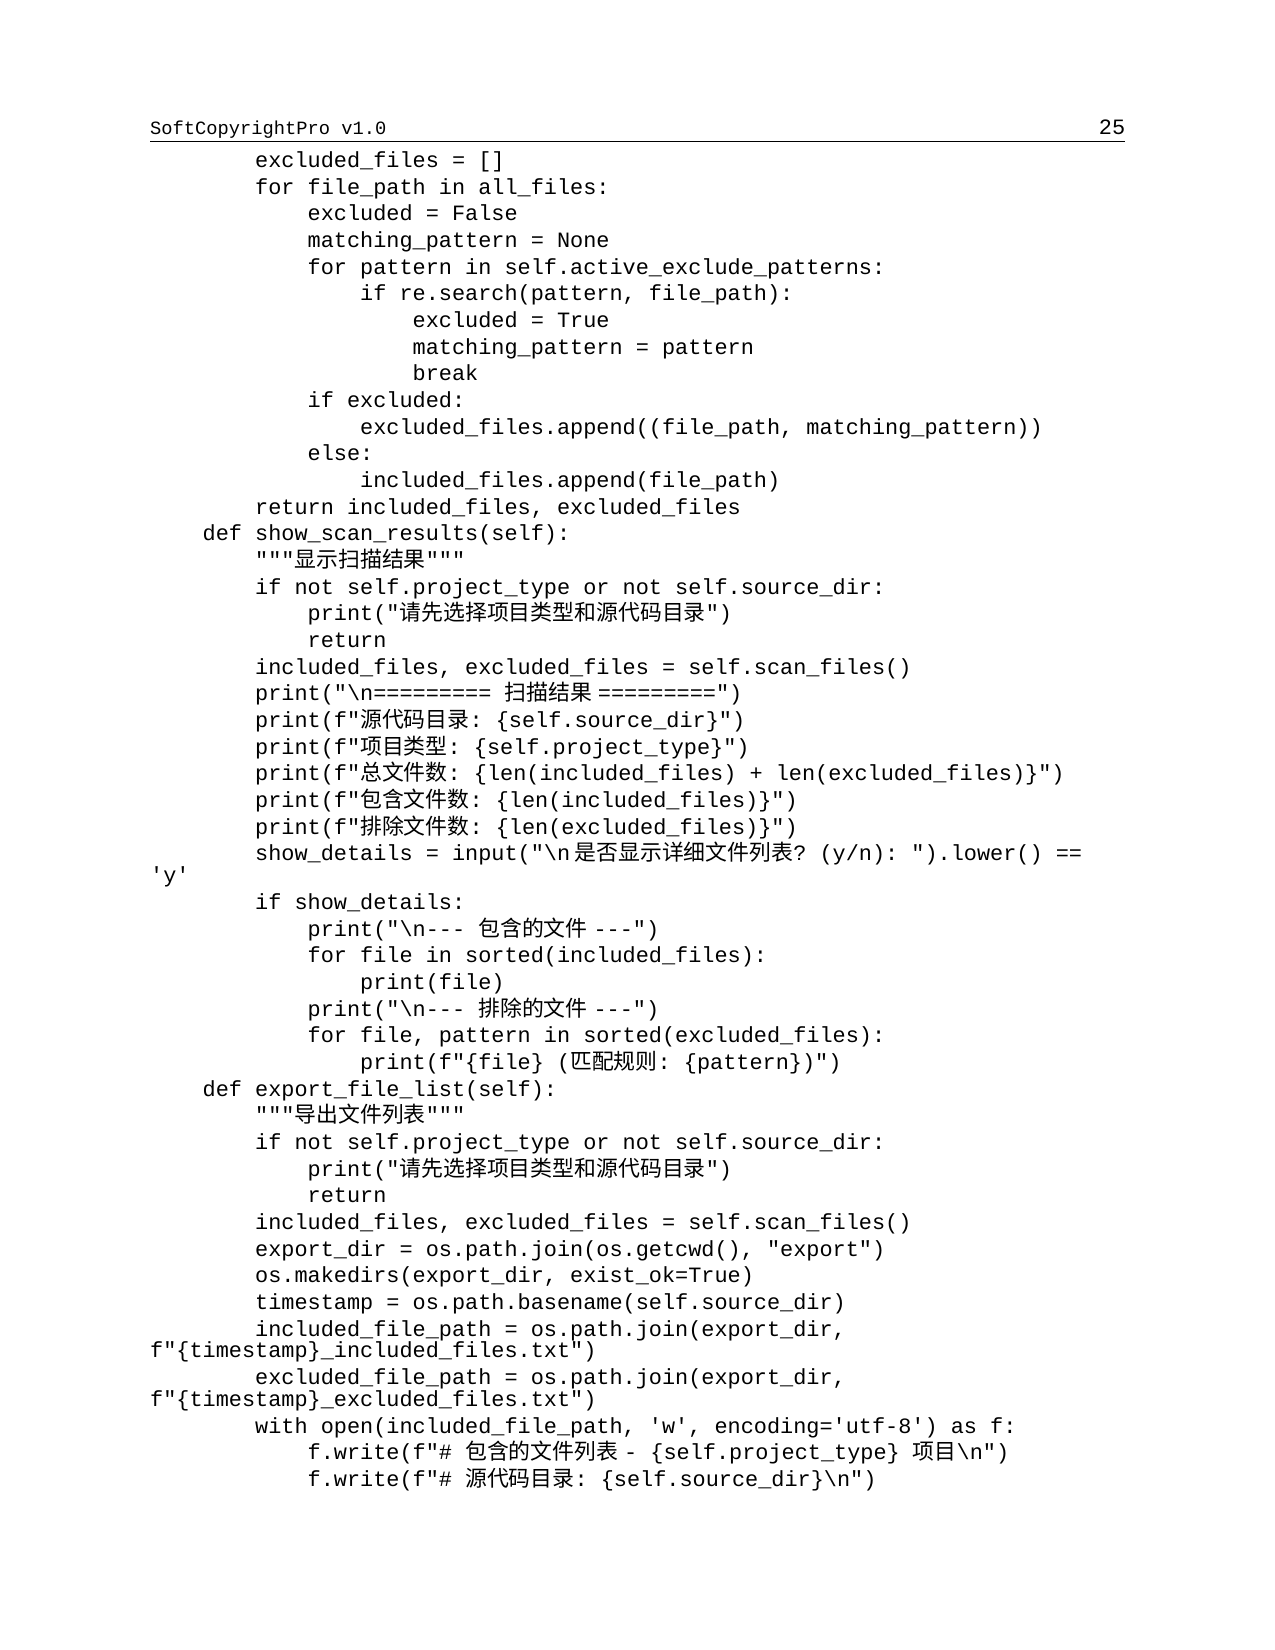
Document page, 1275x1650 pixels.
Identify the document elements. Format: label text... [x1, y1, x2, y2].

text if not self.project_type or not self.source_dir: [150, 1132, 1125, 1154]
text excluded = True [150, 310, 1125, 332]
text """显示扫描结果""" [150, 550, 1125, 572]
text def show_scan_results(self): [150, 523, 1125, 545]
text return included_files, excluded_files [150, 497, 1125, 518]
text print("\n--- 包含的文件 ---") [150, 918, 1125, 940]
text with open(included_file_path, 'w', encoding='utf-8') as f: [150, 1416, 1125, 1437]
text for file in sorted(included_files): [150, 945, 1125, 967]
text included_file_path = os.path.join(export_dir, f"{timestamp}_included_files.txt") [150, 1318, 1125, 1362]
text print(file) [150, 972, 1125, 994]
text if re.search(pattern, file_path): [150, 283, 1125, 305]
text f.write(f"# 包含的文件列表 - {self.project_type} 项目\n") [150, 1442, 1125, 1464]
text matching_pattern = None [150, 230, 1125, 252]
text else: [150, 443, 1125, 465]
text print("\n--- 排除的文件 ---") [150, 998, 1125, 1020]
text for file, pattern in sorted(excluded_files): [150, 1025, 1125, 1047]
text print("\n========= 扫描结果 =========") [150, 683, 1125, 705]
text export_dir = os.path.join(os.getcwd(), "export") [150, 1238, 1125, 1260]
text """导出文件列表""" [150, 1105, 1125, 1127]
text return [150, 630, 1125, 652]
text return [150, 1185, 1125, 1207]
text print(f"总文件数: {len(included_files) + len(excluded_files)}") [150, 763, 1125, 785]
text excluded_files.append((file_path, matching_pattern)) [150, 417, 1125, 438]
text print(f"项目类型: {self.project_type}") [150, 737, 1125, 758]
text included_files, excluded_files = self.scan_files() [150, 657, 1125, 678]
text os.makedirs(export_dir, exist_ok=True) [150, 1265, 1125, 1287]
text print("请先选择项目类型和源代码目录") [150, 1158, 1125, 1180]
text show_details = input("\n是否显示详细文件列表? (y/n): ").lower() == 'y' [150, 843, 1125, 887]
text excluded_files = [] [150, 150, 1125, 172]
text print(f"{file} (匹配规则: {pattern})") [150, 1052, 1125, 1074]
text def export_file_list(self): [150, 1078, 1125, 1100]
text if show_details: [150, 892, 1125, 914]
text f.write(f"# 源代码目录: {self.source_dir}\n") [150, 1469, 1125, 1491]
text timestamp = os.path.basename(self.source_dir) [150, 1292, 1125, 1314]
text excluded_file_path = os.path.join(export_dir, f"{timestamp}_excluded_files.txt") [150, 1367, 1125, 1411]
text print(f"排除文件数: {len(excluded_files)}") [150, 817, 1125, 838]
text print("请先选择项目类型和源代码目录") [150, 603, 1125, 625]
text for file_path in all_files: [150, 177, 1125, 198]
text included_files.append(file_path) [150, 470, 1125, 492]
text break [150, 363, 1125, 385]
text for pattern in self.active_exclude_patterns: [150, 257, 1125, 278]
text print(f"包含文件数: {len(included_files)}") [150, 790, 1125, 812]
text included_files, excluded_files = self.scan_files() [150, 1212, 1125, 1234]
text print(f"源代码目录: {self.source_dir}") [150, 710, 1125, 732]
text matching_pattern = pattern [150, 337, 1125, 358]
text if excluded: [150, 390, 1125, 412]
text excluded = False [150, 203, 1125, 225]
text if not self.project_type or not self.source_dir: [150, 577, 1125, 598]
